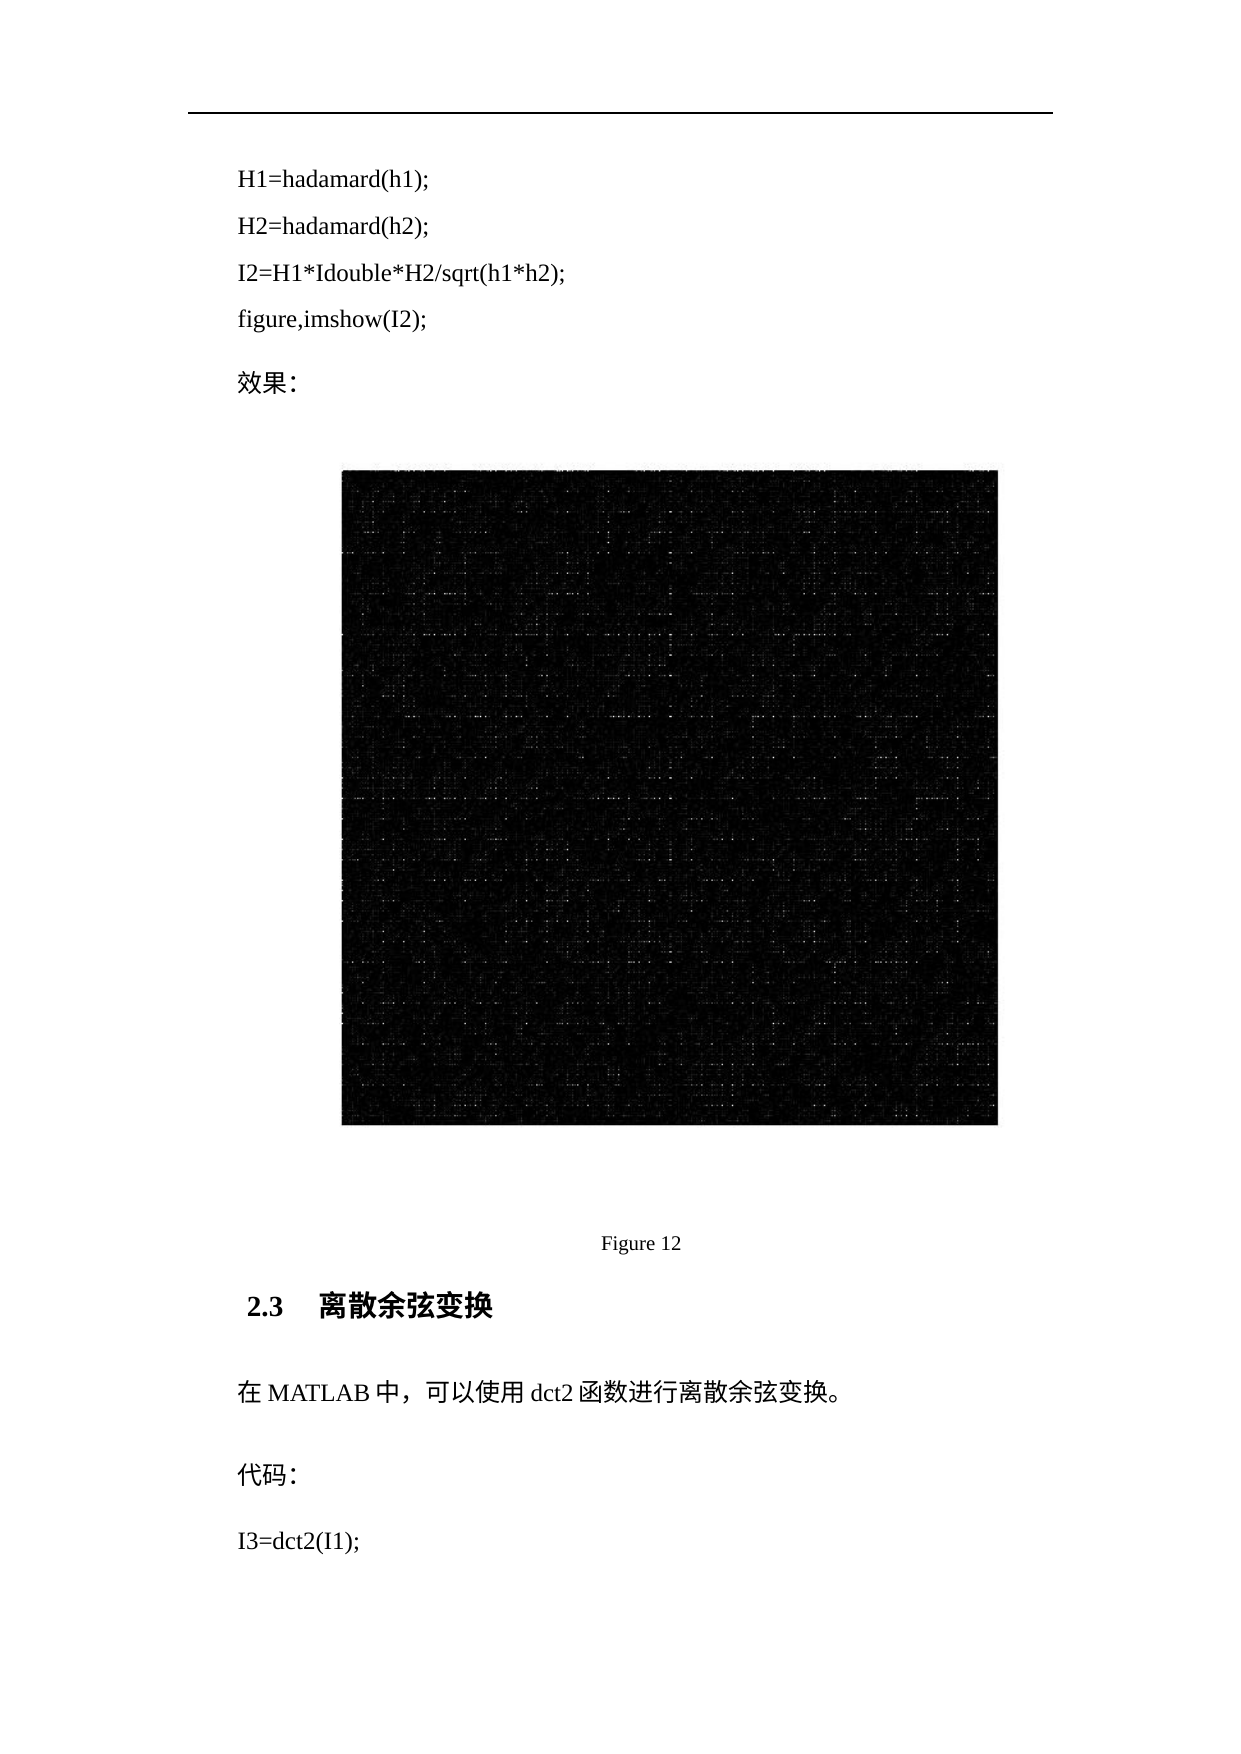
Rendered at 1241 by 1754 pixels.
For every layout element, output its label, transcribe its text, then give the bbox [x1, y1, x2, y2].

text 效果： [187, 349, 1053, 414]
picture [237, 432, 1103, 1197]
text H1=hadamard(h1); [187, 162, 1053, 194]
text 离散余弦变换 [247, 1271, 1053, 1336]
text I2=H1*Idouble*H2/sqrt(h1*h2); [187, 256, 1053, 288]
text I3=dct2(I1); [187, 1524, 1053, 1556]
text H2=hadamard(h2); [187, 209, 1053, 241]
text Figure 12 [187, 1227, 1053, 1259]
text 在MATLAB中，可以使用dct2函数进行离散余弦变换。 [187, 1358, 1053, 1423]
text figure,imshow(I2); [187, 303, 1053, 335]
text 代码： [187, 1441, 1053, 1506]
